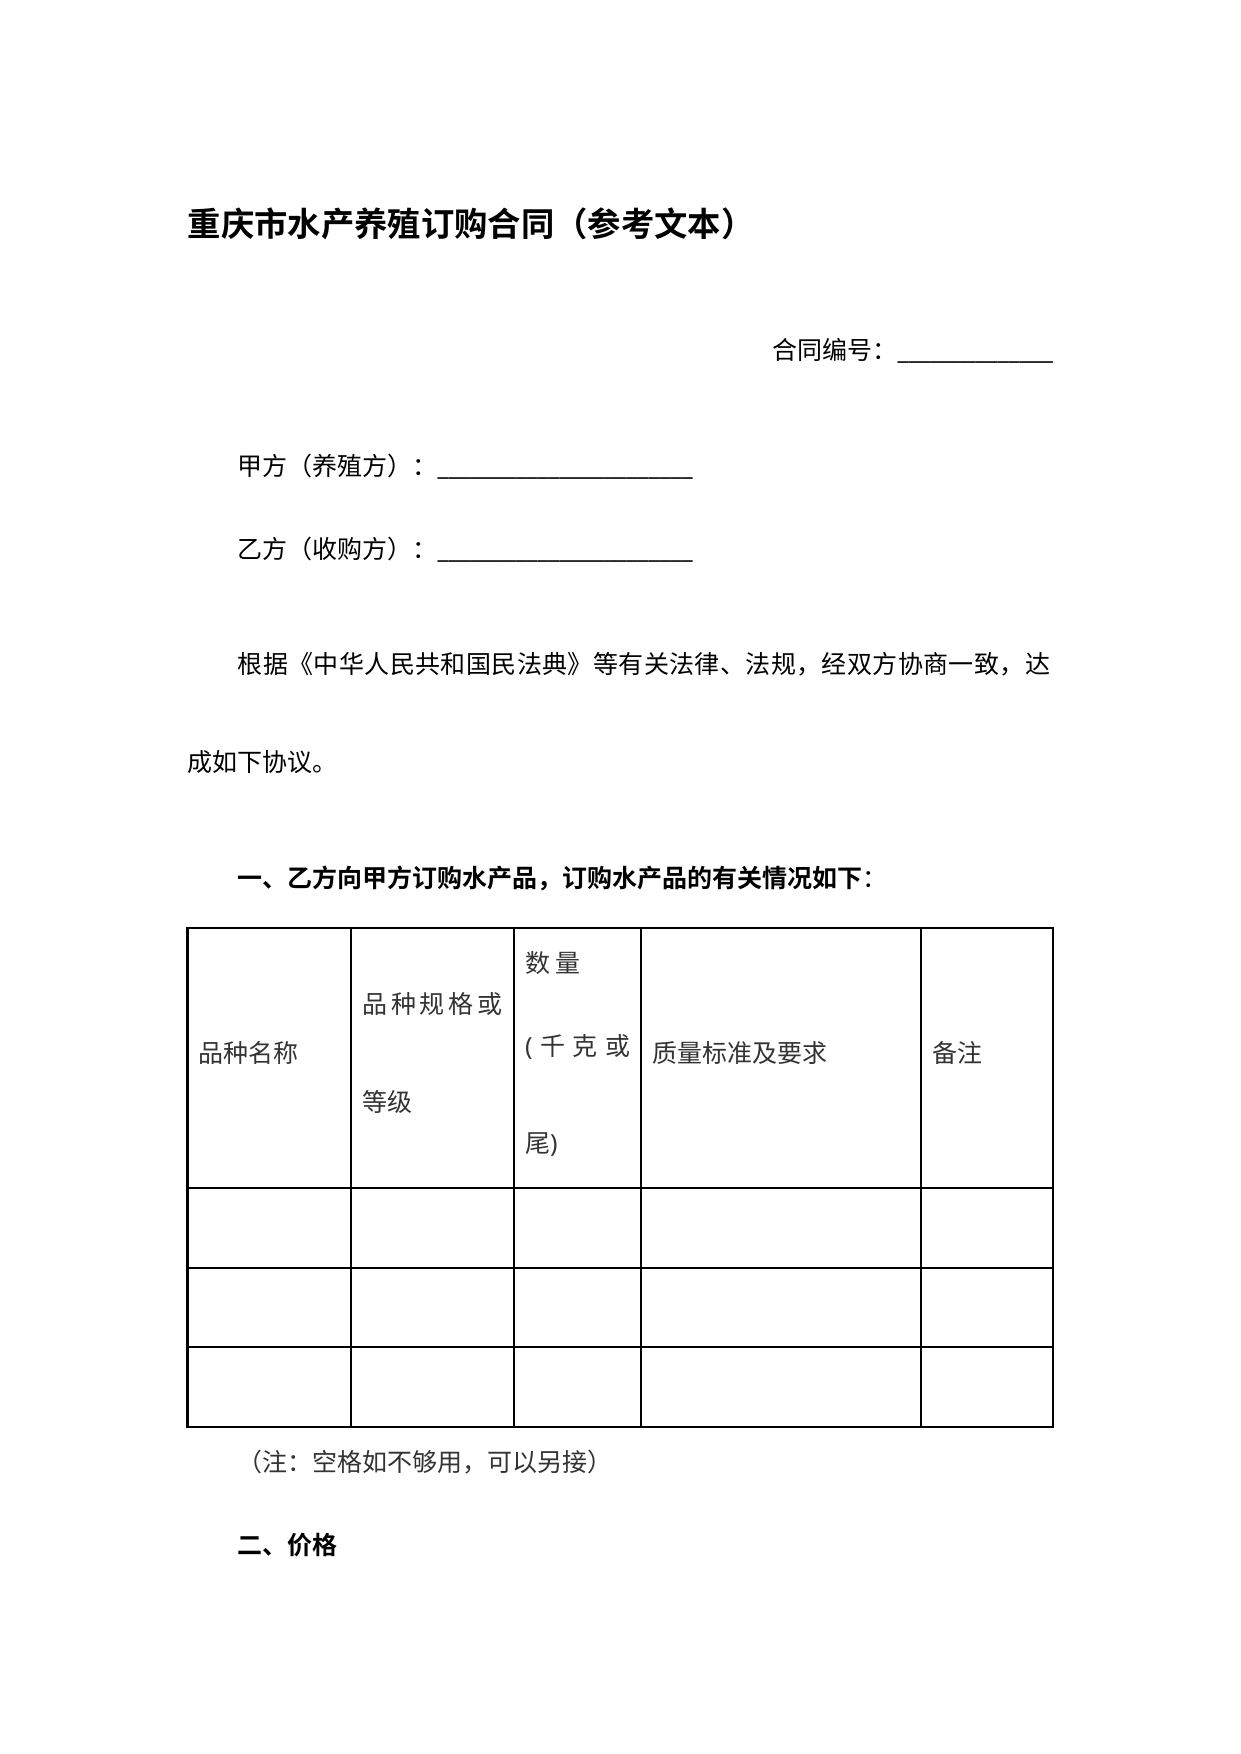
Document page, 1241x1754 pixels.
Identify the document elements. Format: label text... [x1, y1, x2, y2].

table_header 数 量 (千克或尾) [515, 929, 640, 1187]
text （注：空格如不够用，可以另接） [187, 1428, 1053, 1493]
subtitle 重庆市水产养殖订购合同（参考文本） [187, 189, 1053, 254]
table_cell [642, 1348, 920, 1426]
table_cell [352, 1348, 513, 1426]
text 甲方（养殖方）：_______________________ [187, 432, 1053, 497]
table_header 品种名称 [189, 929, 350, 1187]
table_header 品种规格或等级 [352, 929, 513, 1187]
table_cell [189, 1269, 350, 1346]
text 乙方（收购方）：_______________________ [187, 515, 1053, 580]
table_cell [922, 1269, 1052, 1346]
table_cell [189, 1348, 350, 1426]
table_cell [189, 1189, 350, 1267]
table_cell [515, 1269, 640, 1346]
table_header 备注 [922, 929, 1052, 1187]
text 根据《中华人民共和国民法典》等有关法律、法规，经双方协商一致，达成如下协议。 [187, 631, 1053, 793]
table_cell [642, 1189, 920, 1267]
text 二、价格 [187, 1511, 1053, 1576]
table_cell [352, 1269, 513, 1346]
table_cell [922, 1189, 1052, 1267]
table_cell [352, 1189, 513, 1267]
table_header 质量标准及要求 [642, 929, 920, 1187]
table_cell [642, 1269, 920, 1346]
table_cell [515, 1348, 640, 1426]
text 合同编号：______________ [187, 316, 1053, 381]
text 一、乙方向甲方订购水产品，订购水产品的有关情况如下： [187, 844, 1053, 909]
table_cell [922, 1348, 1052, 1426]
table_cell [515, 1189, 640, 1267]
